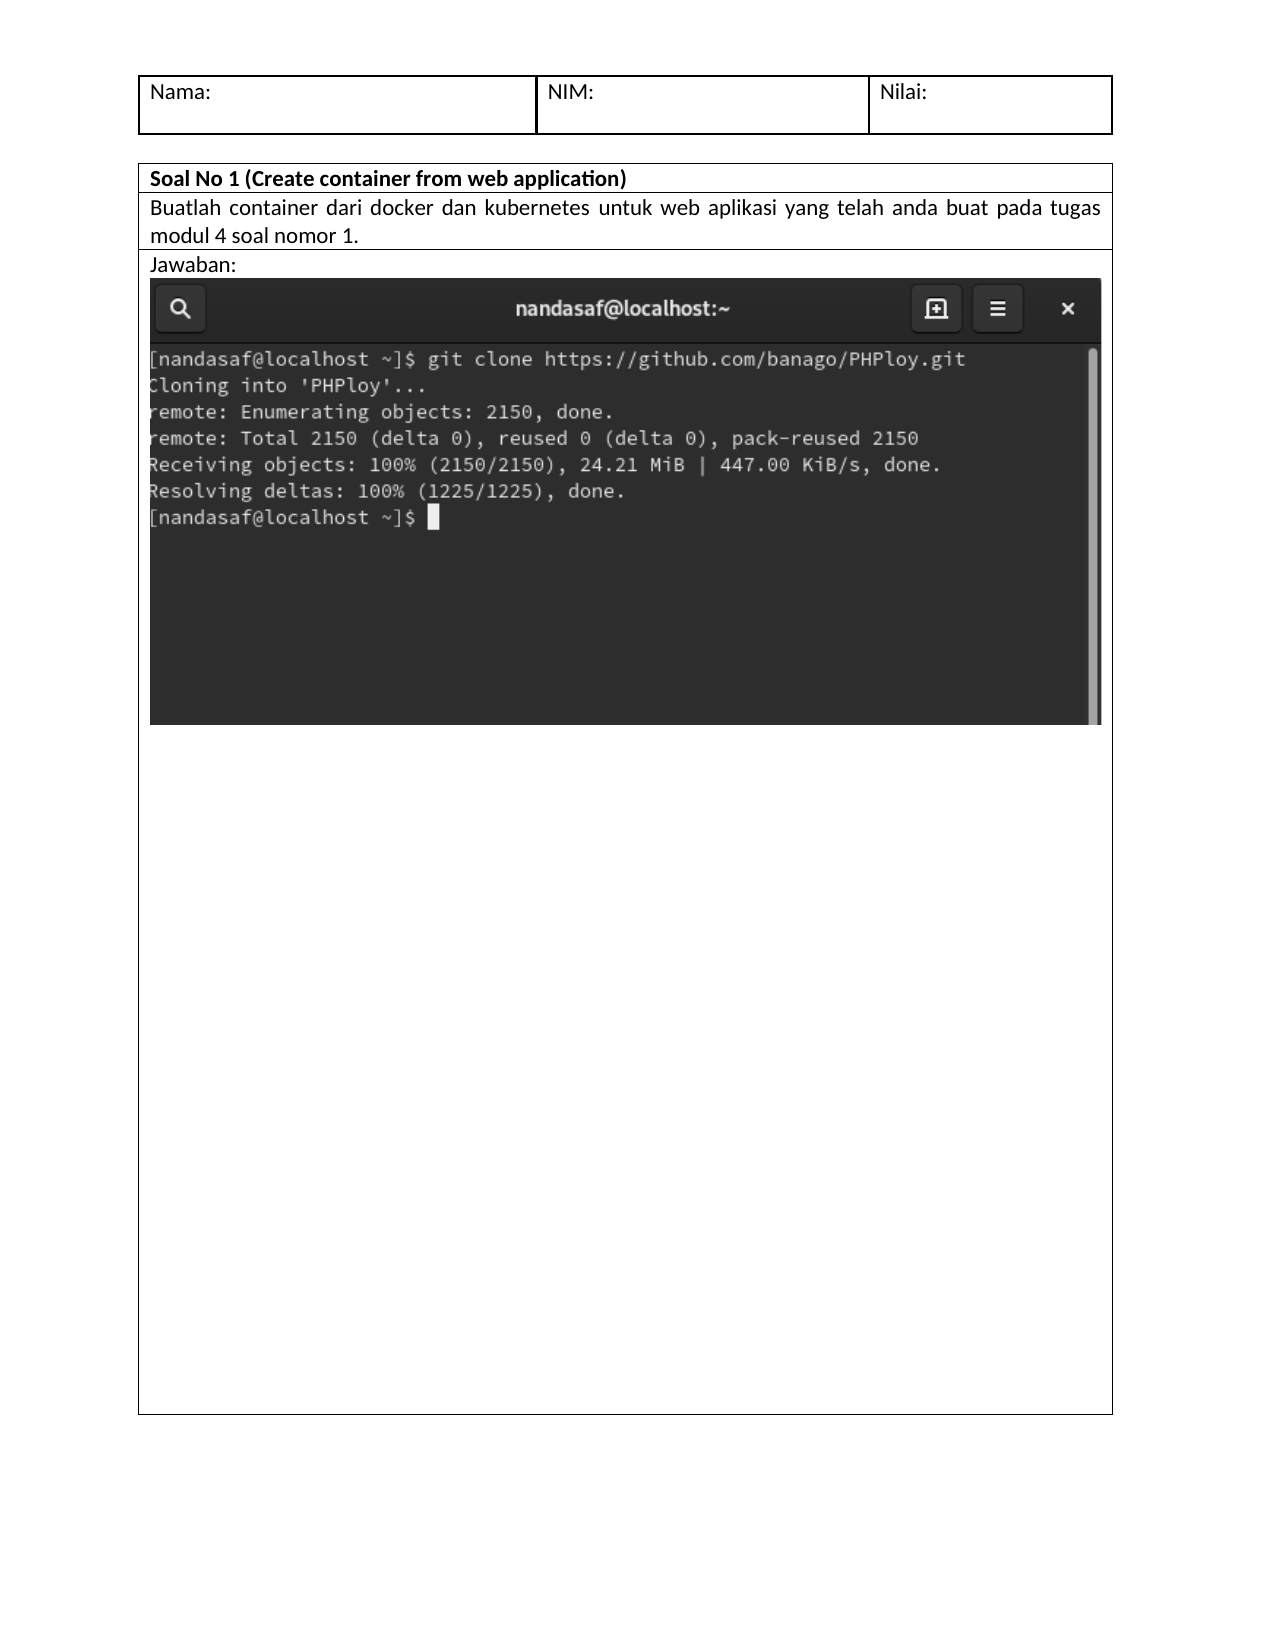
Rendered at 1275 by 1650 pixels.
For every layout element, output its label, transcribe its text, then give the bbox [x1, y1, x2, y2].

table_cell Buatlah container dari docker dan kubernetes untuk web aplikasi yang telah anda buat pada tugas modul 4 soal nomor 1. [139, 193, 1112, 249]
table_cell Jawaban: [139, 250, 1112, 1414]
table_header Soal No 1 (Create container from web application) [139, 164, 1112, 192]
picture [150, 278, 1102, 725]
